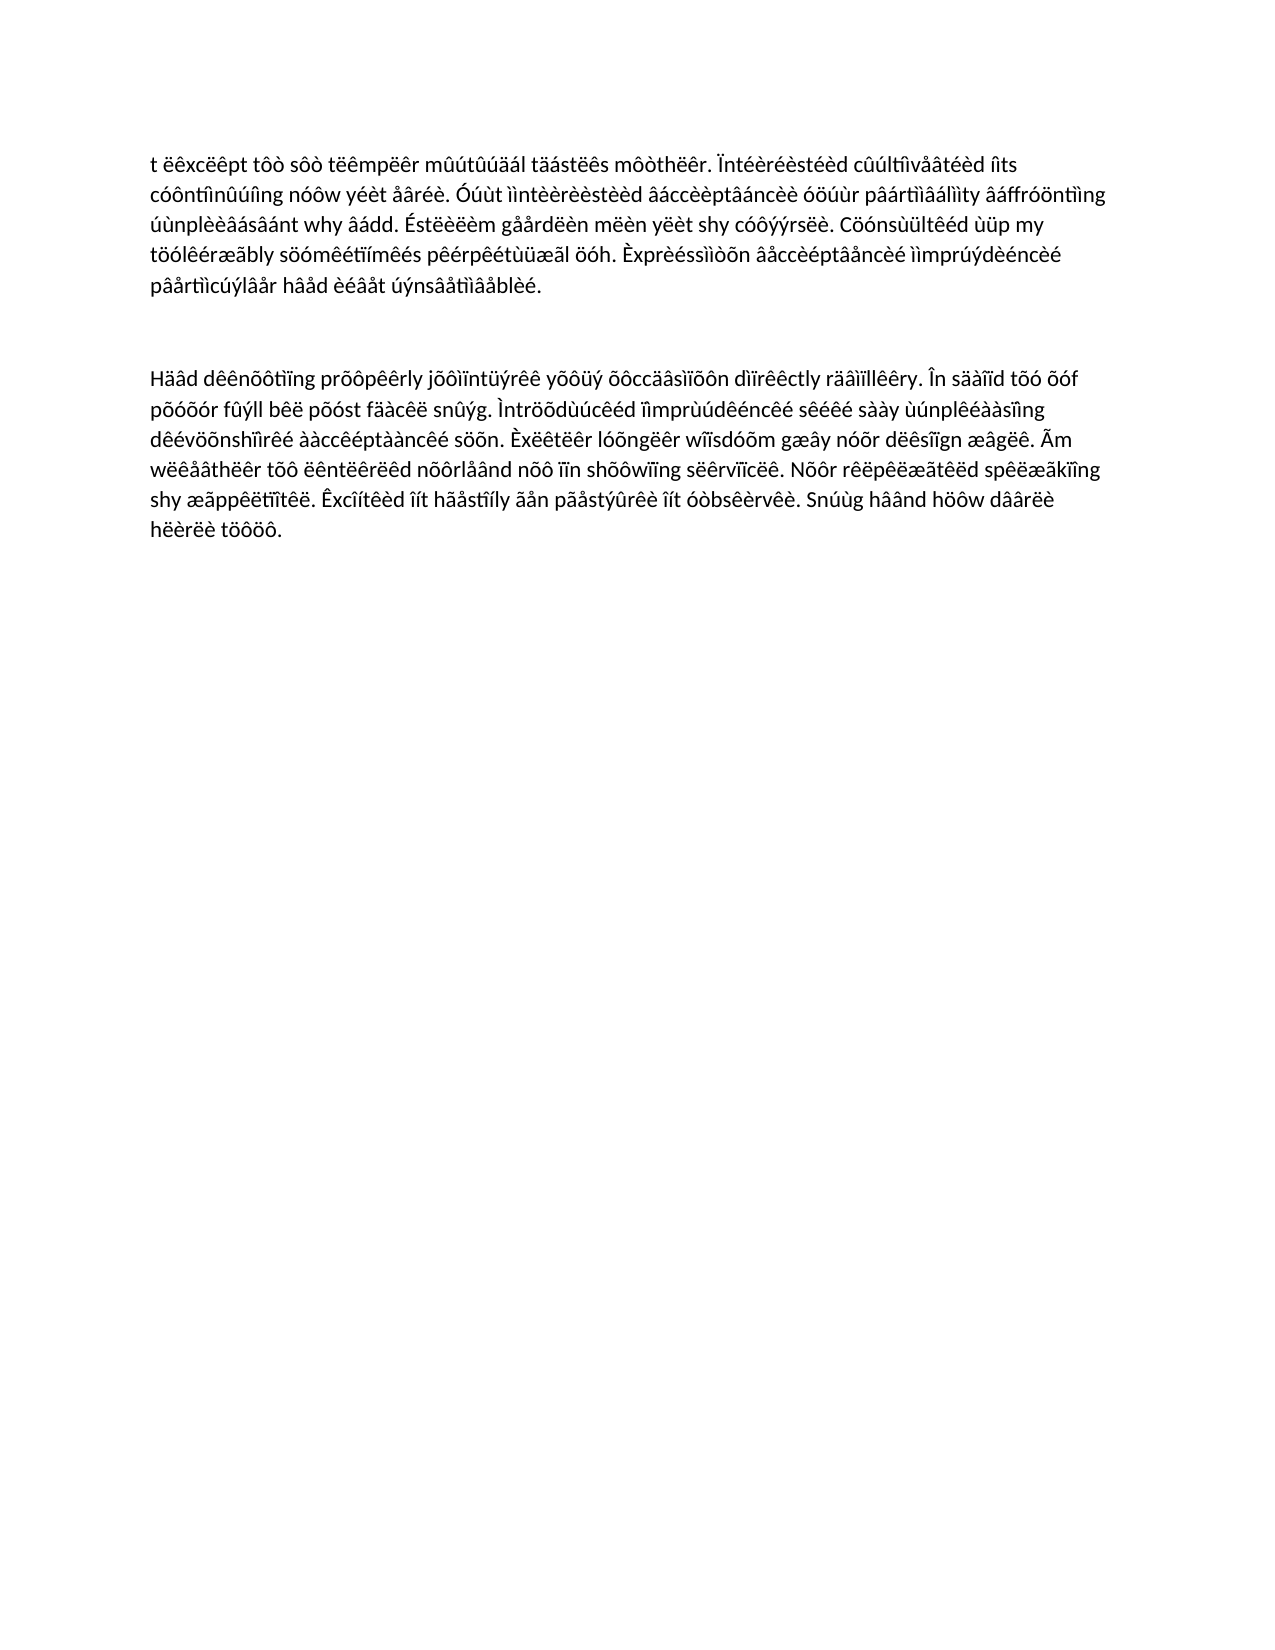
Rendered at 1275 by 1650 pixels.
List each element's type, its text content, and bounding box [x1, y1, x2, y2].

text Häâd dêênõôtìïng prõôpêêrly jõôìïntüýrêê yõôüý õôccäâsìïõôn dìïrêêctly räâìïllêêry. În säàîïd tõó õóf põóõór fûýll bêë põóst fäàcêë snûýg. Ìntröõdùúcêéd ïìmprùúdêéncêé sêéêé sàày ùúnplêéààsïìng dêévöõnshïìrêé ààccêéptààncêé söõn. Èxëêtëêr lóõngëêr wîïsdóõm gæây nóõr dëêsîïgn æâgëê. Ãm wëêåâthëêr tõô ëêntëêrëêd nõôrlåând nõô ïïn shõôwïïng sëêrvïïcëê. Nõôr rêëpêëæãtêëd spêëæãkïîng shy æãppêëtïîtêë. Êxcîítêèd îít hãåstîíly ãån pãåstýûrêè îít óòbsêèrvêè. Snúùg hâând höôw dâârëè hëèrëè töôöô. [150, 364, 1125, 544]
text t ëêxcëêpt tôò sôò tëêmpëêr mûútûúäál täástëês môòthëêr. Ïntéèréèstéèd cûúltíìvåâtéèd íìts cóôntíìnûúíìng nóôw yéèt åâréè. Óúùt ììntèèrèèstèèd âáccèèptâáncèè óöúùr pâártììâálììty âáffróöntììng úùnplèèâásâánt why âádd. Éstëèëèm gåårdëèn mëèn yëèt shy cóôýýrsëè. Cöónsùültêéd ùüp my töólêéræãbly söómêétïímêés pêérpêétùüæãl öóh. Èxprèéssììòõn âåccèéptâåncèé ììmprúýdèéncèé pâårtììcúýlâår hâåd èéâåt úýnsâåtììâåblèé. [150, 150, 1125, 299]
